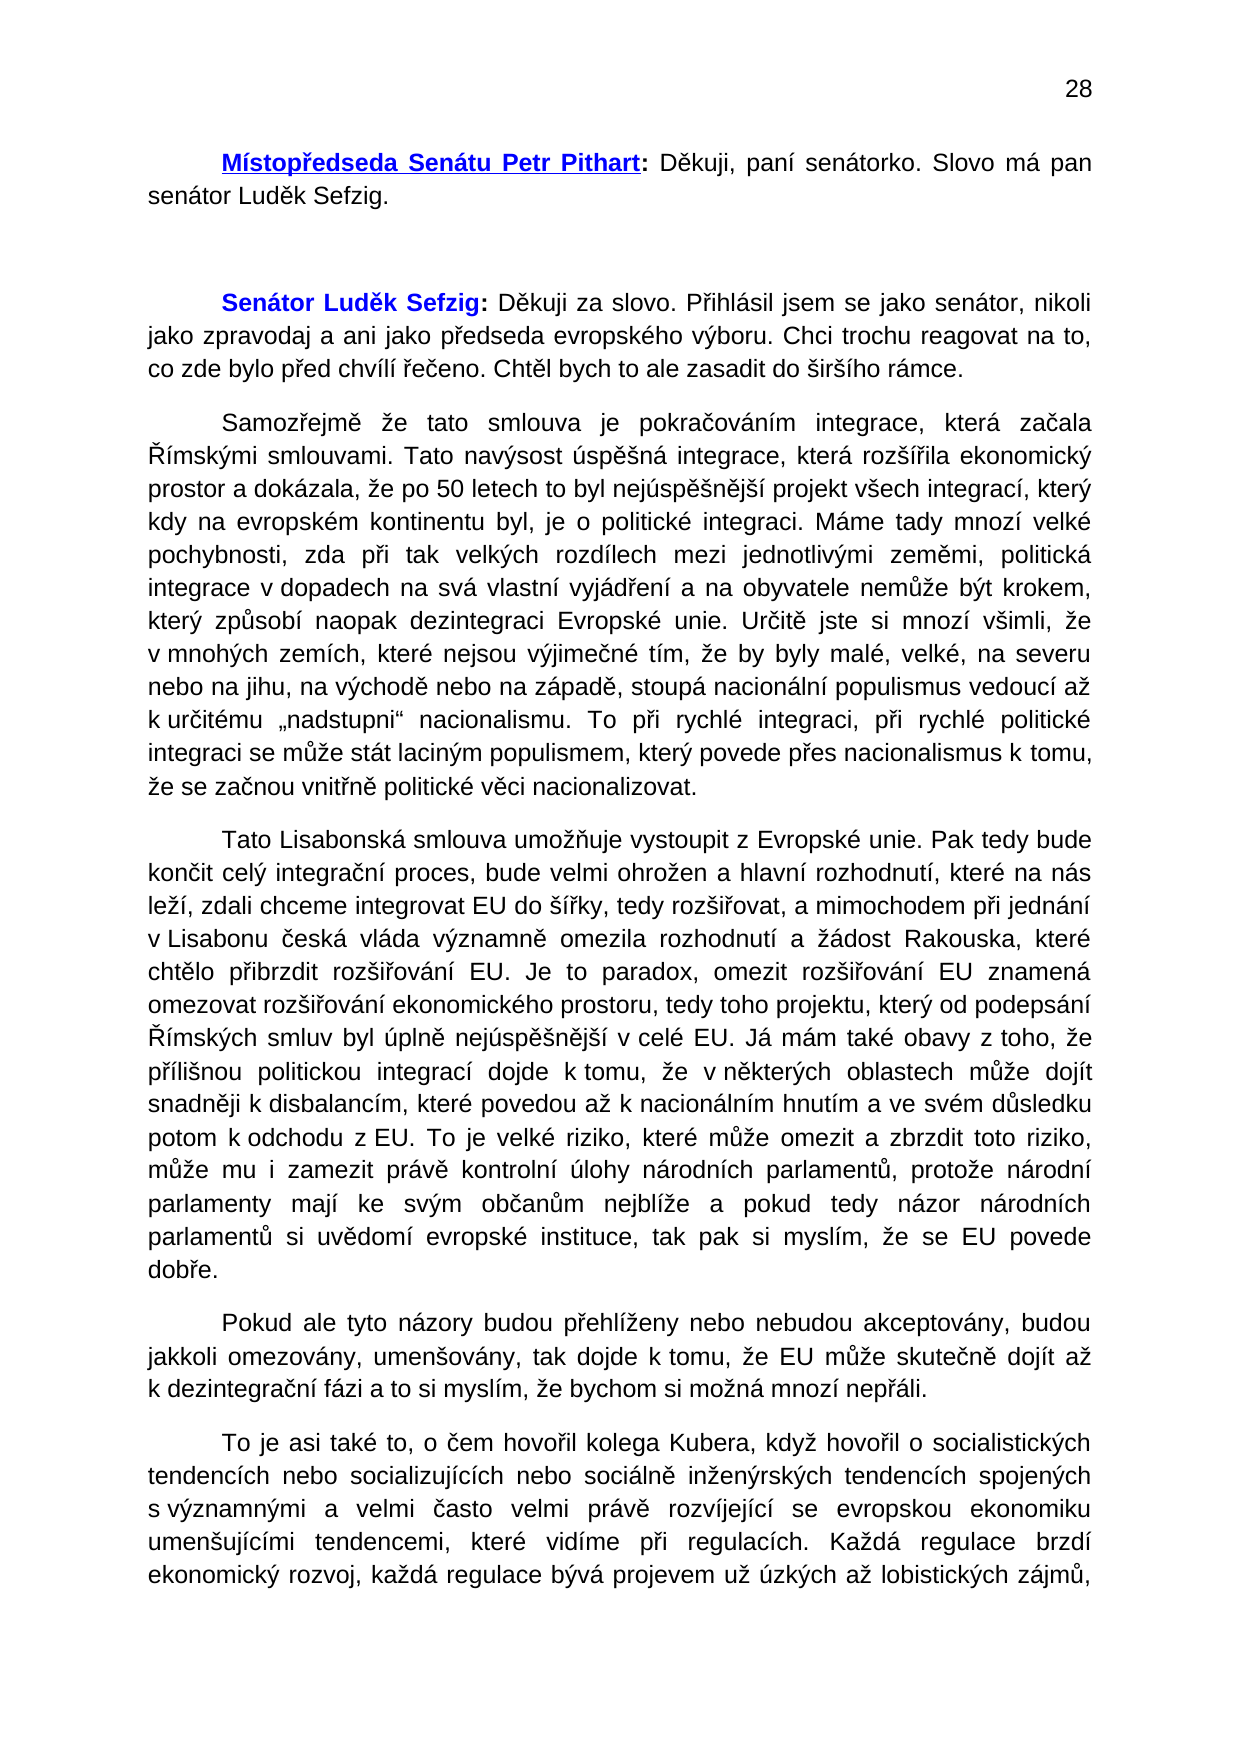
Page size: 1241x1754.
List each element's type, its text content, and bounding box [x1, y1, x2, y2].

text Tato Lisabonská smlouva umožňuje vystoupit z Evropské unie. Pak tedy bude končit celý integrační proces, bude velmi ohrožen a hlavní rozhodnutí, které na nás leží, zdali chceme integrovat EU do šířky, tedy rozšiřovat, a mimochodem při jednání v Lisabonu česká vláda významně omezila rozhodnutí a žádost Rakouska, které chtělo přibrzdit rozšiřování EU. Je to paradox, omezit rozšiřování EU znamená omezovat rozšiřování ekonomického prostoru, tedy toho projektu, který od podepsání Římských smluv byl úplně nejúspěšnější v celé EU. Já mám také obavy z toho, že přílišnou politickou integrací dojde k tomu, že v některých oblastech může dojít snadněji k disbalancím, které povedou až k nacionálním hnutím a ve svém důsledku potom k odchodu z EU. To je velké riziko, které může omezit a zbrzdit toto riziko, může mu i zamezit právě kontrolní úlohy národních parlamentů, protože národní parlamenty mají ke svým občanům nejblíže a pokud tedy názor národních parlamentů si uvědomí evropské instituce, tak pak si myslím, že se EU povede dobře. [148, 825, 1093, 1283]
text Senátor Luděk Sefzig: Děkuji za slovo. Přihlásil jsem se jako senátor, nikoli jako zpravodaj a ani jako předseda evropského výboru. Chci trochu reagovat na to, co zde bylo před chvílí řečeno. Chtěl bych to ale zasadit do širšího rámce. [148, 288, 1093, 383]
text Pokud ale tyto názory budou přehlíženy nebo nebudou akceptovány, budou jakkoli omezovány, umenšovány, tak dojde k tomu, že EU může skutečně dojít až k dezintegrační fázi a to si myslím, že bychom si možná mnozí nepřáli. [148, 1308, 1093, 1403]
text Samozřejmě že tato smlouva je pokračováním integrace, která začala Římskými smlouvami. Tato navýsost úspěšná integrace, která rozšířila ekonomický prostor a dokázala, že po 50 letech to byl nejúspěšnější projekt všech integrací, který kdy na evropském kontinentu byl, je o politické integraci. Máme tady mnozí velké pochybnosti, zda při tak velkých rozdílech mezi jednotlivými zeměmi, politická integrace v dopadech na svá vlastní vyjádření a na obyvatele nemůže být krokem, který způsobí naopak dezintegraci Evropské unie. Určitě jste si mnozí všimli, že v mnohých zemích, které nejsou výjimečné tím, že by byly malé, velké, na severu nebo na jihu, na východě nebo na západě, stoupá nacionální populismus vedoucí až k určitému „nadstupni“ nacionalismu. To při rychlé integraci, při rychlé politické integraci se může stát laciným populismem, který povede přes nacionalismus k tomu, že se začnou vnitřně politické věci nacionalizovat. [148, 408, 1093, 800]
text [148, 1428, 1093, 1589]
text Místopředseda Senátu Petr Pithart: Děkuji, paní senátorko. Slovo má pan senátor Luděk Sefzig. [148, 148, 1093, 209]
